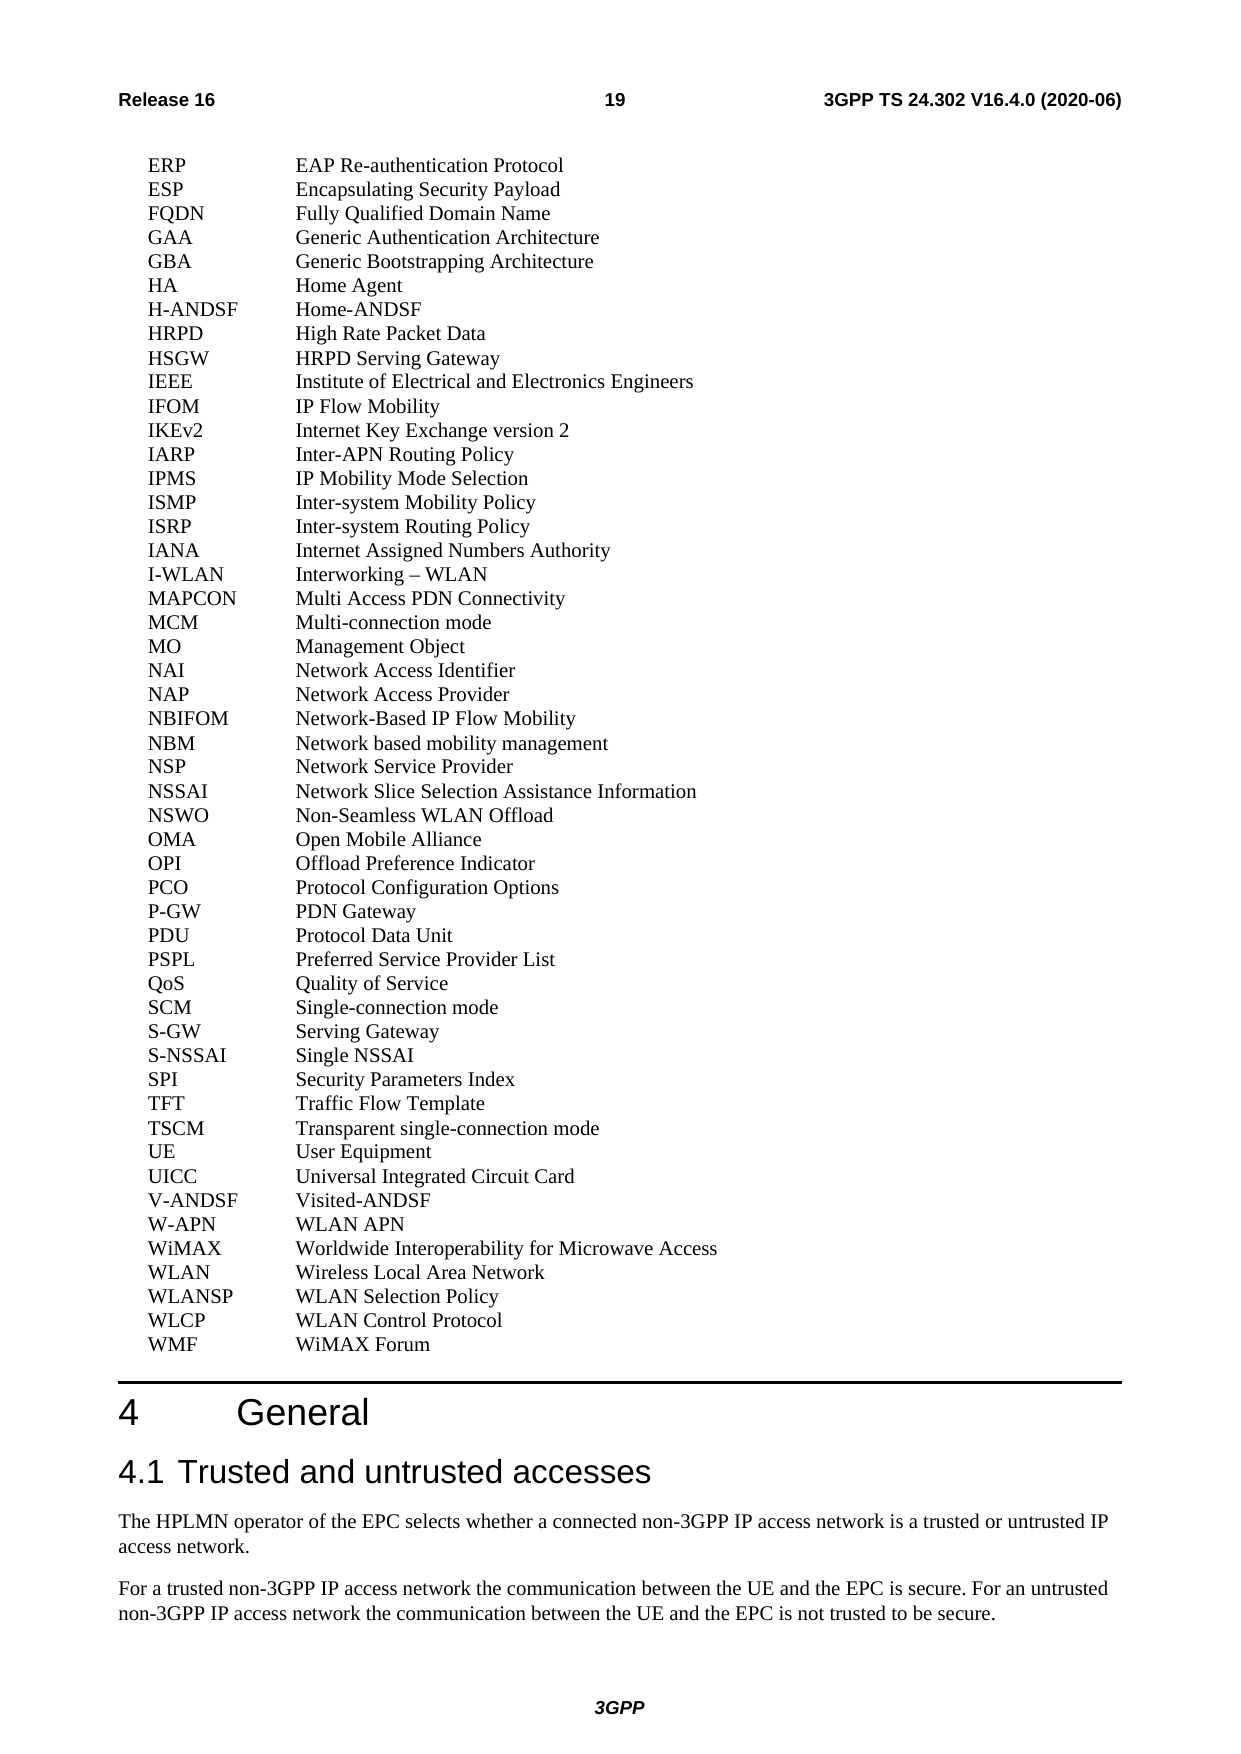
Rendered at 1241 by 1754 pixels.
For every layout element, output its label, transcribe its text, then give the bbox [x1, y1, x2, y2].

text For a trusted non-3GPP IP access network the communication between the UE and the EPC is secure. For an untrusted non-3GPP IP access network the communication between the UE and the EPC is not trusted to be secure. [118, 1576, 1122, 1624]
text MO Management Object [148, 634, 1122, 658]
text UICC Universal Integrated Circuit Card [148, 1163, 1122, 1188]
text NBIFOM Network-Based IP Flow Mobility [148, 706, 1122, 730]
text WMF WiMAX Forum [148, 1332, 1122, 1356]
text FQDN Fully Qualified Domain Name [148, 201, 1122, 225]
text GBA Generic Bootstrapping Architecture [148, 249, 1122, 273]
text S-GW Serving Gateway [148, 1019, 1122, 1043]
text NSP Network Service Provider [148, 754, 1122, 778]
text H-ANDSF Home-ANDSF [148, 297, 1122, 321]
text S-NSSAI Single NSSAI [148, 1043, 1122, 1067]
text WLAN Wireless Local Area Network [148, 1260, 1122, 1284]
text HA Home Agent [148, 273, 1122, 297]
text W-APN WLAN APN [148, 1212, 1122, 1236]
text ISMP Inter-system Mobility Policy [148, 490, 1122, 514]
text QoS Quality of Service [148, 971, 1122, 995]
text GAA Generic Authentication Architecture [148, 225, 1122, 249]
text UE User Equipment [148, 1139, 1122, 1163]
text NAP Network Access Provider [148, 682, 1122, 706]
text SCM Single-connection mode [148, 995, 1122, 1019]
text IEEE Institute of Electrical and Electronics Engineers [148, 369, 1122, 393]
text SPI Security Parameters Index [148, 1067, 1122, 1091]
text NSSAI Network Slice Selection Assistance Information [148, 778, 1122, 803]
text NSWO Non-Seamless WLAN Offload [148, 803, 1122, 827]
text OPI Offload Preference Indicator [148, 851, 1122, 875]
subtitle 4.1 Trusted and untrusted accesses [118, 1452, 1122, 1491]
text V-ANDSF Visited-ANDSF [148, 1188, 1122, 1212]
text IARP Inter-APN Routing Policy [148, 442, 1122, 466]
text TSCM Transparent single-connection mode [148, 1115, 1122, 1139]
text OMA Open Mobile Alliance [148, 827, 1122, 851]
text IANA Internet Assigned Numbers Authority [148, 538, 1122, 562]
text PDU Protocol Data Unit [148, 923, 1122, 947]
text WLCP WLAN Control Protocol [148, 1308, 1122, 1332]
text MAPCON Multi Access PDN Connectivity [148, 586, 1122, 610]
subtitle 4 General [118, 1384, 1122, 1433]
text PCO Protocol Configuration Options [148, 875, 1122, 899]
text ISRP Inter-system Routing Policy [148, 514, 1122, 538]
text HRPD High Rate Packet Data [148, 321, 1122, 345]
text TFT Traffic Flow Template [148, 1091, 1122, 1115]
text MCM Multi-connection mode [148, 610, 1122, 634]
text I-WLAN Interworking – WLAN [148, 562, 1122, 586]
text NAI Network Access Identifier [148, 658, 1122, 682]
text WLANSP WLAN Selection Policy [148, 1284, 1122, 1308]
text IKEv2 Internet Key Exchange version 2 [148, 418, 1122, 442]
text HSGW HRPD Serving Gateway [148, 345, 1122, 369]
text The HPLMN operator of the EPC selects whether a connected non-3GPP IP access network is a trusted or untrusted IP access network. [118, 1509, 1122, 1558]
text ESP Encapsulating Security Payload [148, 177, 1122, 201]
text ERP EAP Re-authentication Protocol [148, 153, 1122, 177]
text WiMAX Worldwide Interoperability for Microwave Access [148, 1236, 1122, 1260]
text P-GW PDN Gateway [148, 899, 1122, 923]
text NBM Network based mobility management [148, 730, 1122, 754]
text IFOM IP Flow Mobility [148, 393, 1122, 418]
text IPMS IP Mobility Mode Selection [148, 466, 1122, 490]
text PSPL Preferred Service Provider List [148, 947, 1122, 971]
